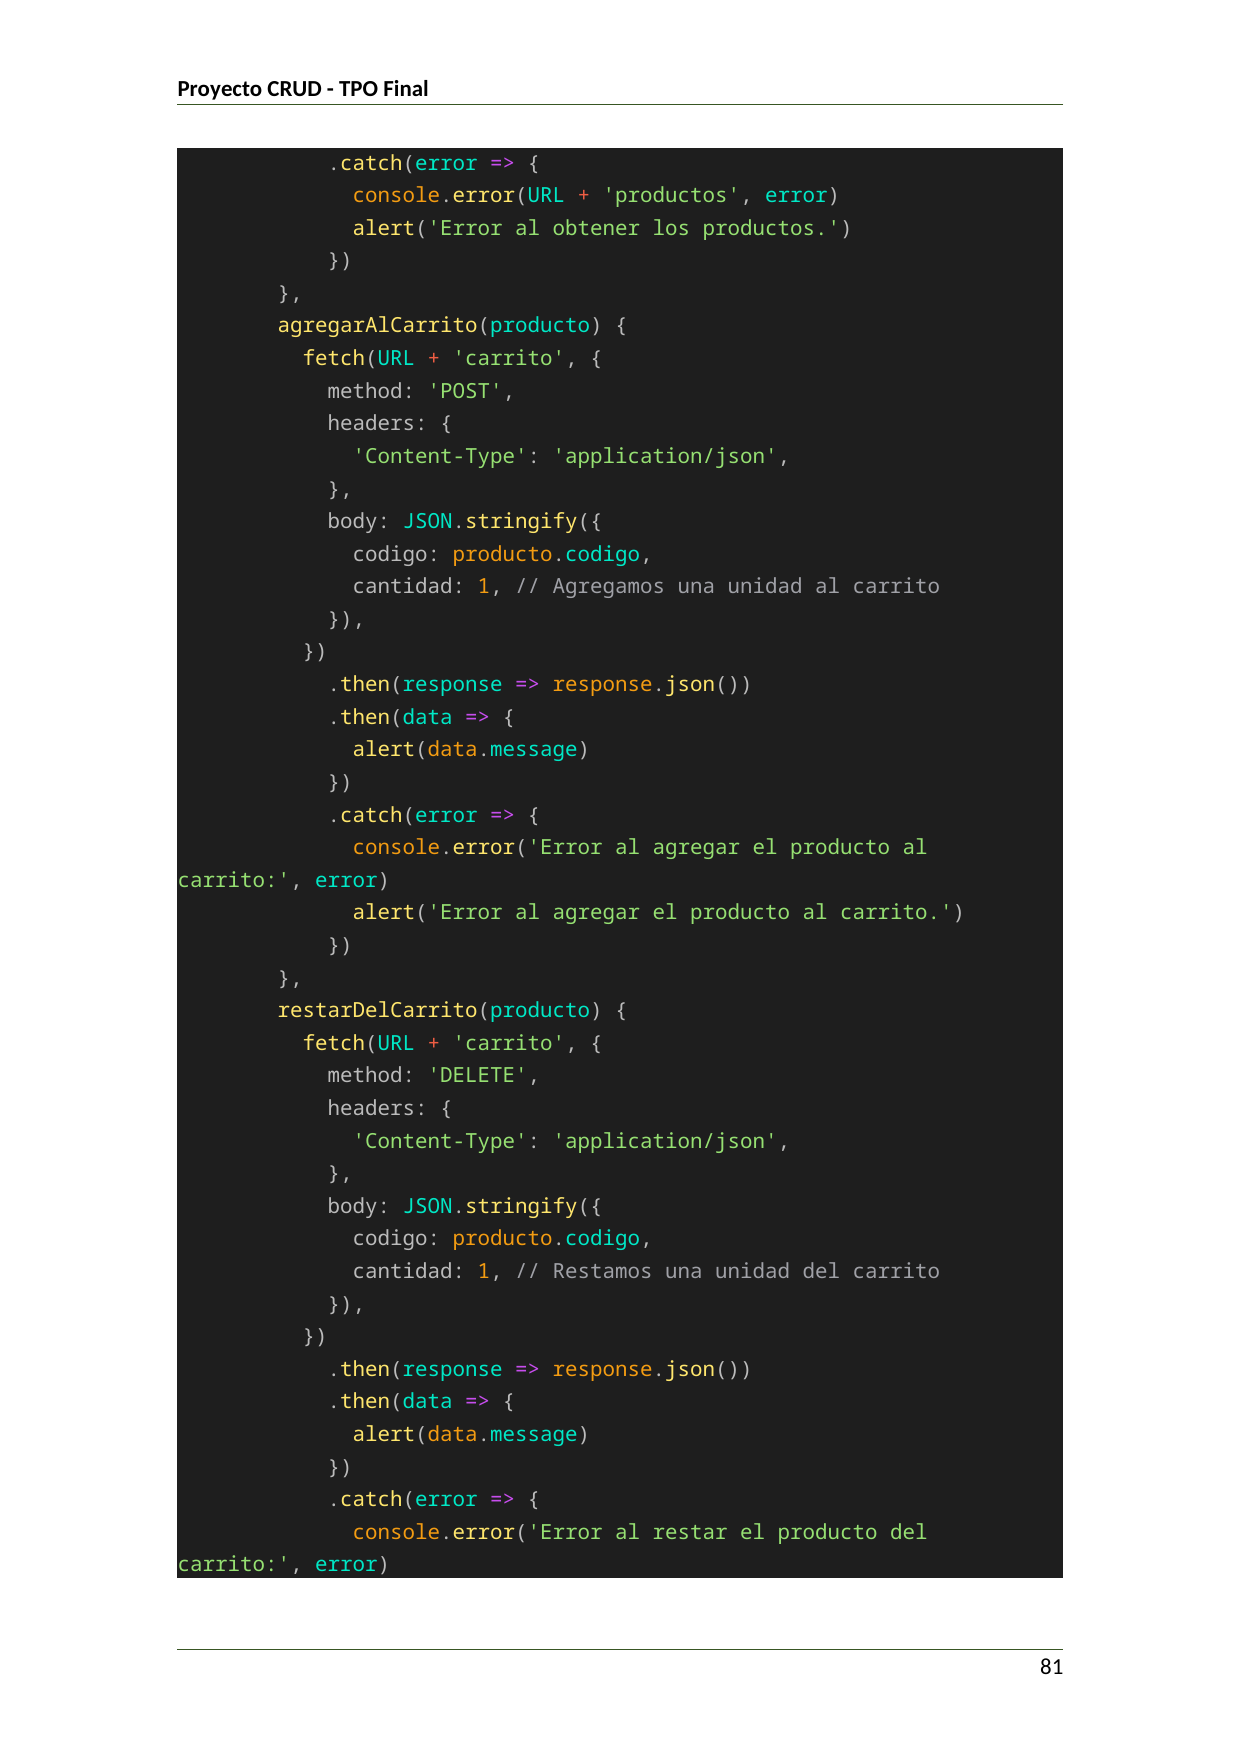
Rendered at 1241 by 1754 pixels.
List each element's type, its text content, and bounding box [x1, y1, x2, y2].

text }, [177, 1158, 1063, 1187]
text }) [177, 930, 1063, 958]
text }) [177, 637, 1063, 665]
text 'Content-Type': 'application/json', [177, 441, 1063, 469]
text codigo: producto.codigo, [177, 1223, 1063, 1252]
text .then(response => response.json()) [177, 1354, 1063, 1382]
text agregarAlCarrito(producto) { [177, 311, 1063, 339]
text .then(data => { [177, 702, 1063, 730]
text }, [177, 278, 1063, 306]
text alert('Error al agregar el producto al carrito.') [177, 897, 1063, 926]
text fetch(URL + 'carrito', { [177, 343, 1063, 372]
text .then(data => { [177, 1387, 1063, 1415]
text method: 'POST', [177, 376, 1063, 404]
text alert('Error al obtener los productos.') [177, 213, 1063, 241]
text }), [177, 604, 1063, 632]
text headers: { [177, 1093, 1063, 1122]
text .catch(error => { [177, 1484, 1063, 1513]
text console.error('Error al agregar el producto al carrito:', error) [177, 832, 1063, 893]
text 'Content-Type': 'application/json', [177, 1126, 1063, 1154]
text }) [177, 245, 1063, 274]
text .catch(error => { [177, 800, 1063, 828]
text }) [177, 767, 1063, 796]
text .catch(error => { [177, 148, 1063, 176]
text alert(data.message) [177, 1419, 1063, 1448]
text codigo: producto.codigo, [177, 539, 1063, 567]
text }), [177, 1289, 1063, 1317]
text fetch(URL + 'carrito', { [177, 1028, 1063, 1056]
text console.error(URL + 'productos', error) [177, 180, 1063, 209]
text }, [177, 963, 1063, 991]
text cantidad: 1, // Agregamos una unidad al carrito [177, 571, 1063, 600]
text console.error('Error al restar el producto del carrito:', error) [177, 1517, 1063, 1578]
text body: JSON.stringify({ [177, 1191, 1063, 1219]
text }) [177, 1452, 1063, 1480]
text restarDelCarrito(producto) { [177, 995, 1063, 1024]
text method: 'DELETE', [177, 1061, 1063, 1089]
text }) [177, 1321, 1063, 1350]
text body: JSON.stringify({ [177, 506, 1063, 535]
text .then(response => response.json()) [177, 669, 1063, 698]
text }, [177, 474, 1063, 502]
text alert(data.message) [177, 734, 1063, 763]
text cantidad: 1, // Restamos una unidad del carrito [177, 1256, 1063, 1284]
text headers: { [177, 408, 1063, 437]
